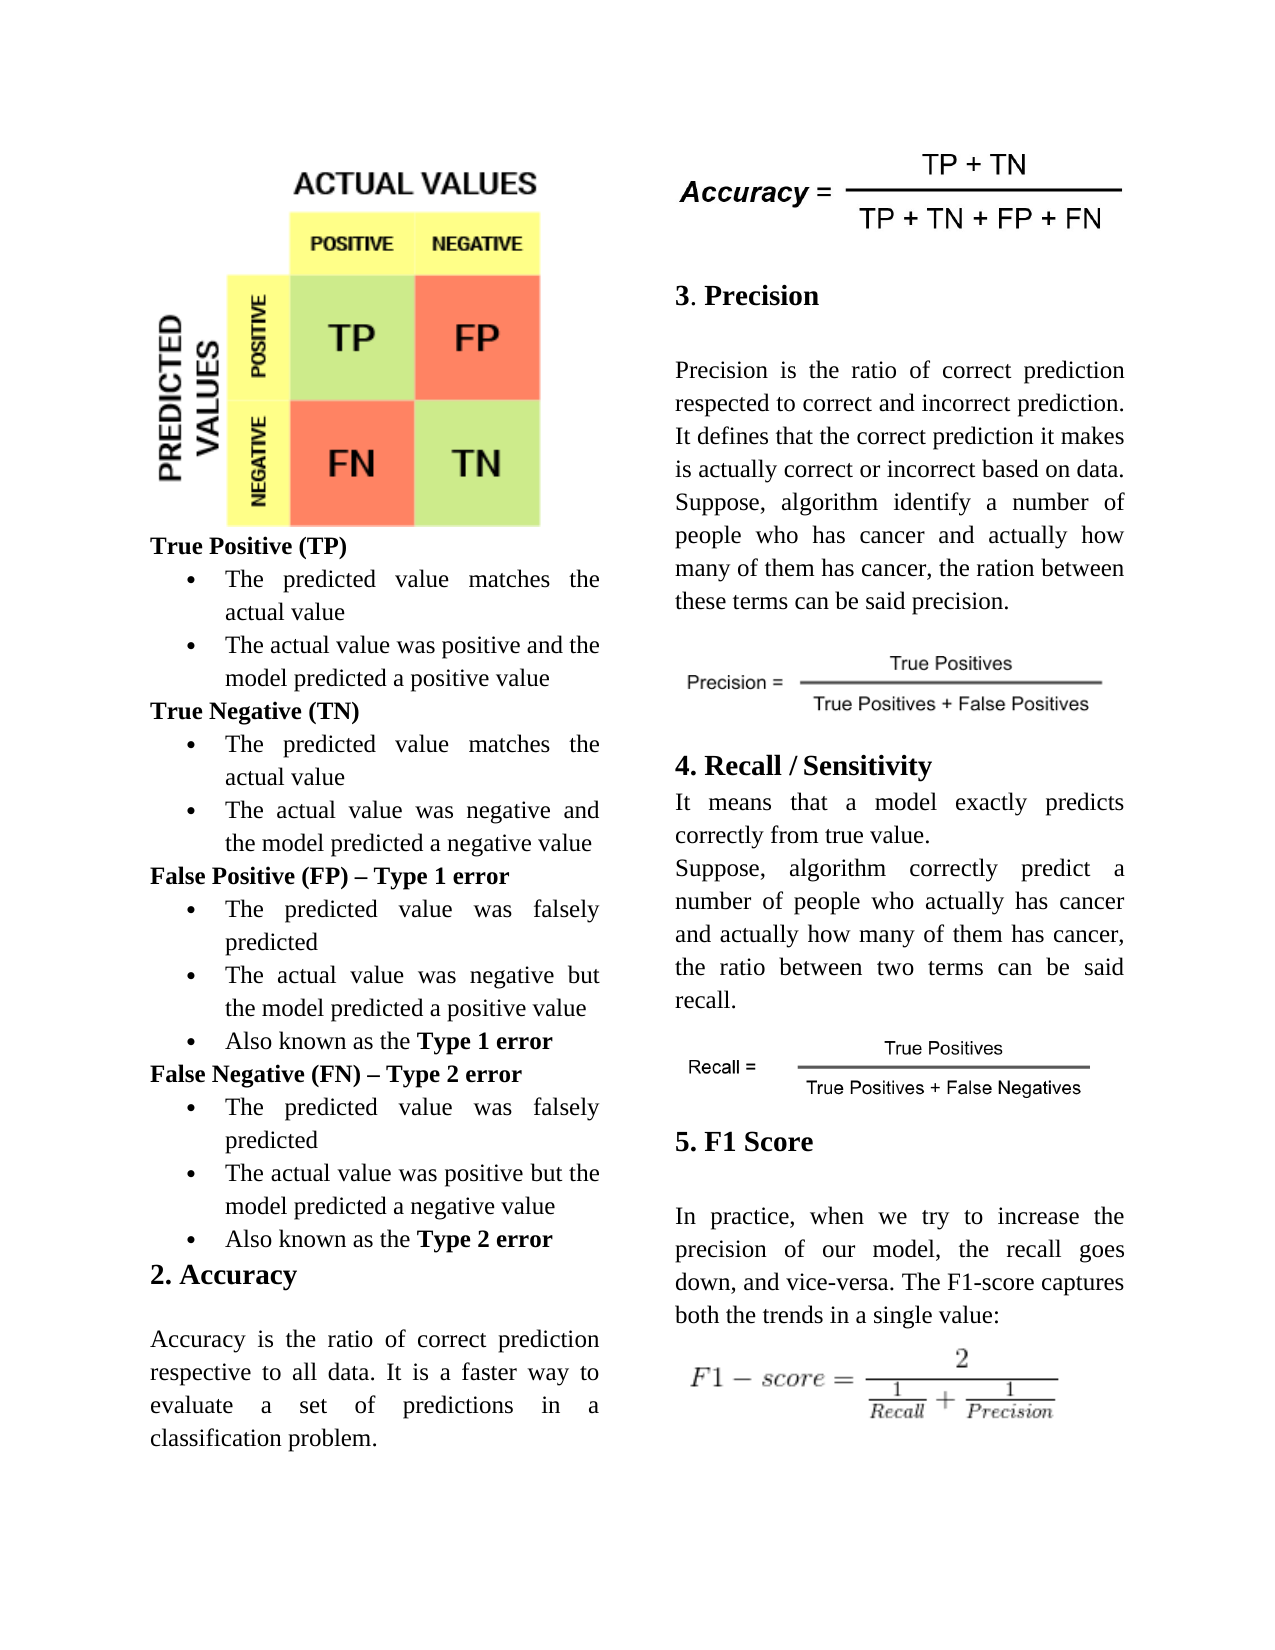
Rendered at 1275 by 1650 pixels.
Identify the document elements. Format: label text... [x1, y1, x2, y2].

list The predicted value was falsely predicted [187, 894, 600, 956]
list Also known as the Type 1 error [187, 1026, 600, 1055]
list The predicted value matches the actual value [187, 564, 600, 626]
text False Negative (FN) – Type 2 error [150, 1059, 600, 1088]
list The actual value was negative but the model predicted a positive value [187, 960, 600, 1022]
list The predicted value matches the actual value [187, 729, 600, 791]
picture [150, 150, 541, 527]
text 4. Recall / Sensitivity [675, 748, 1125, 782]
list The actual value was negative and the model predicted a negative value [187, 795, 600, 857]
picture [675, 150, 1125, 241]
text True Negative (TN) [150, 696, 600, 724]
picture [675, 1333, 1093, 1442]
list The predicted value was falsely predicted [187, 1092, 600, 1154]
list The actual value was positive and the model predicted a positive value [187, 630, 600, 692]
list Also known as the Type 2 error [187, 1224, 600, 1253]
picture [675, 1017, 1125, 1120]
text 5. F1 Score [675, 1124, 1125, 1158]
text Suppose, algorithm correctly predict a number of people who actually has cancer and actually how many of them has cancer, the ratio between two terms can be said recall. [675, 853, 1125, 1014]
text In practice, when we try to increase the precision of our model, the recall goes down, and vice-versa. The F1-score captures both the trends in a single value: [675, 1201, 1125, 1329]
text It means that a model exactly predicts correctly from true value. [675, 787, 1125, 848]
picture [675, 619, 1125, 744]
text Precision is the ratio of correct prediction respected to correct and incorrect prediction. It defines that the correct prediction it makes is actually correct or incorrect based on data. Suppose, algorithm identify a number of people who has cancer and actually how many of them has cancer, the ration between these terms can be said precision. [675, 355, 1125, 615]
text 3. Precision [675, 278, 1125, 312]
text False Positive (FP) – Type 1 error [150, 861, 600, 890]
text Accuracy is the ratio of correct prediction respective to all data. It is a faster way to evaluate a set of predictions in a classification problem. [150, 1324, 600, 1452]
list The actual value was positive but the model predicted a negative value [187, 1158, 600, 1220]
text 2. Accuracy [150, 1257, 600, 1291]
text True Positive (TP) [150, 531, 600, 559]
